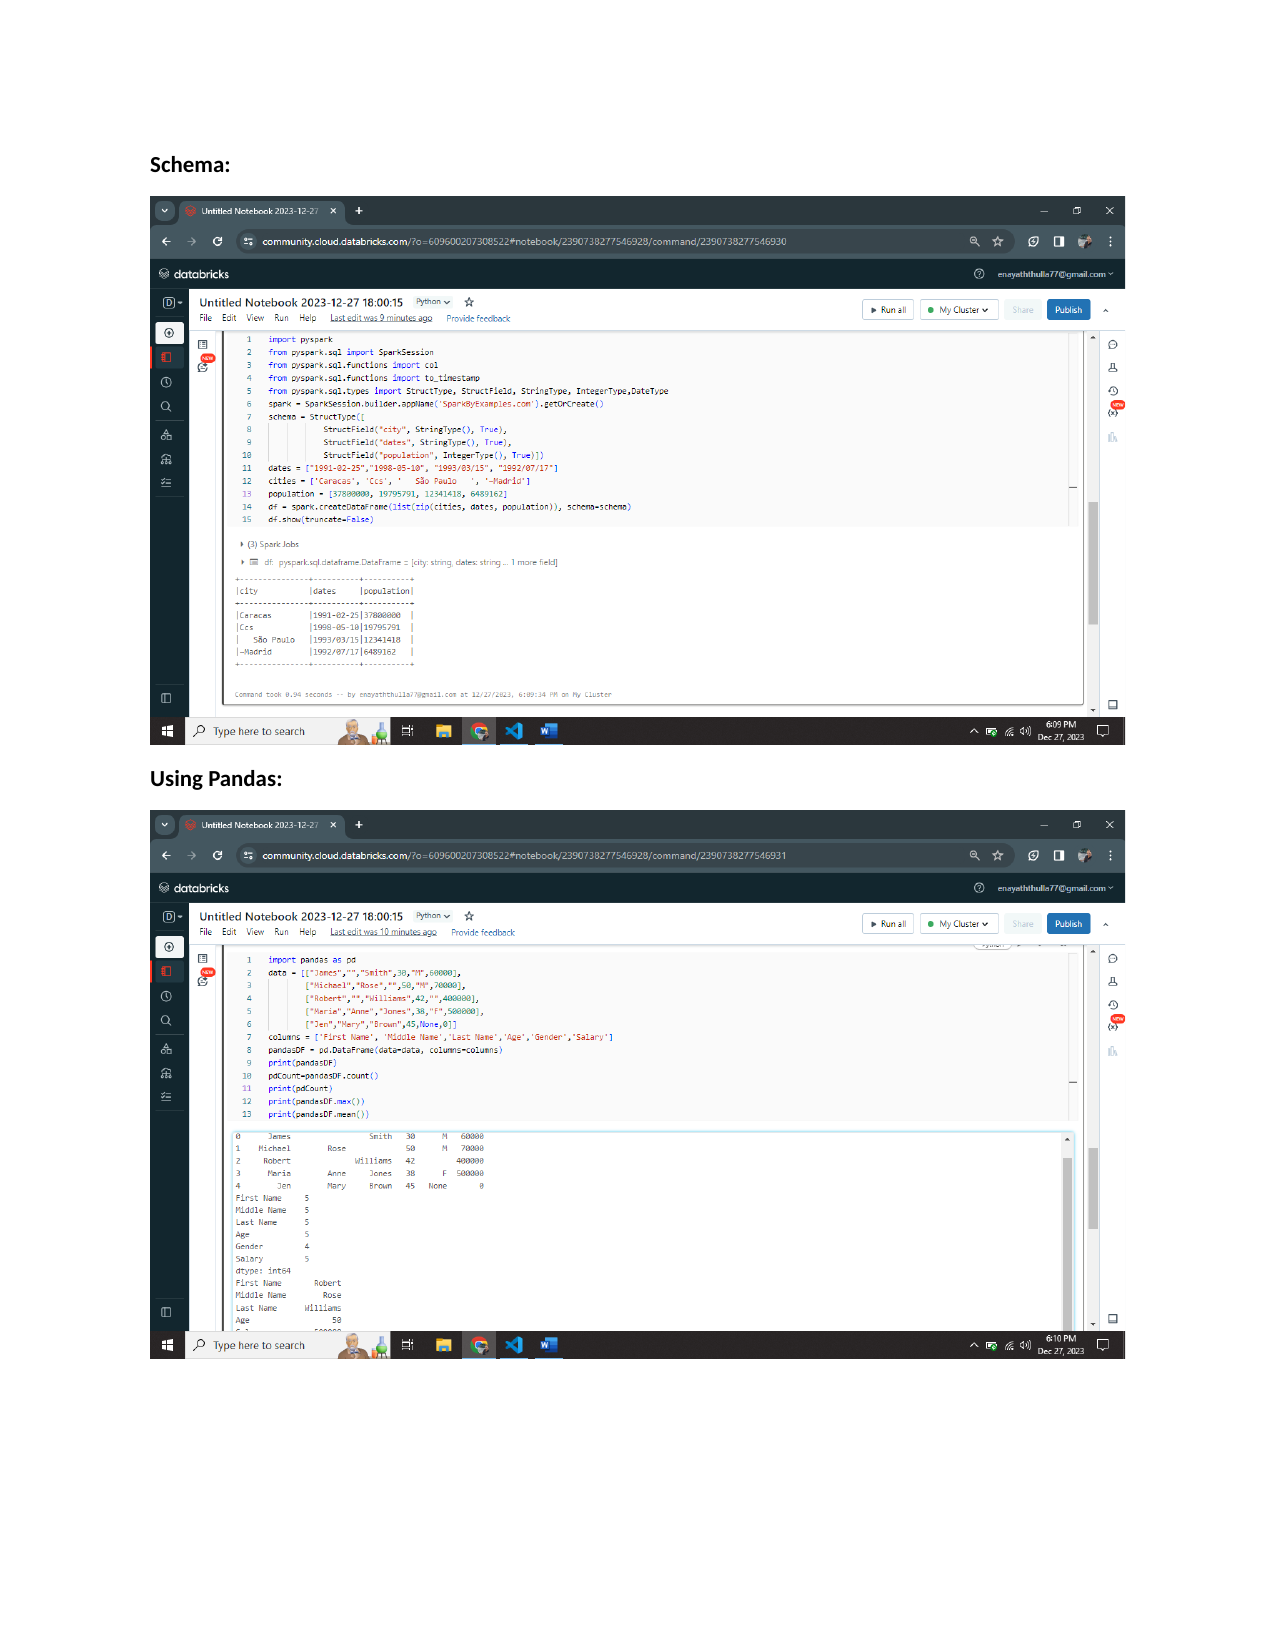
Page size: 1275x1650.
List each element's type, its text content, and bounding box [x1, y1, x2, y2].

picture [150, 196, 1125, 745]
picture [150, 810, 1125, 1359]
text Schema: [150, 150, 1125, 178]
text Using Pandas: [150, 764, 1125, 792]
